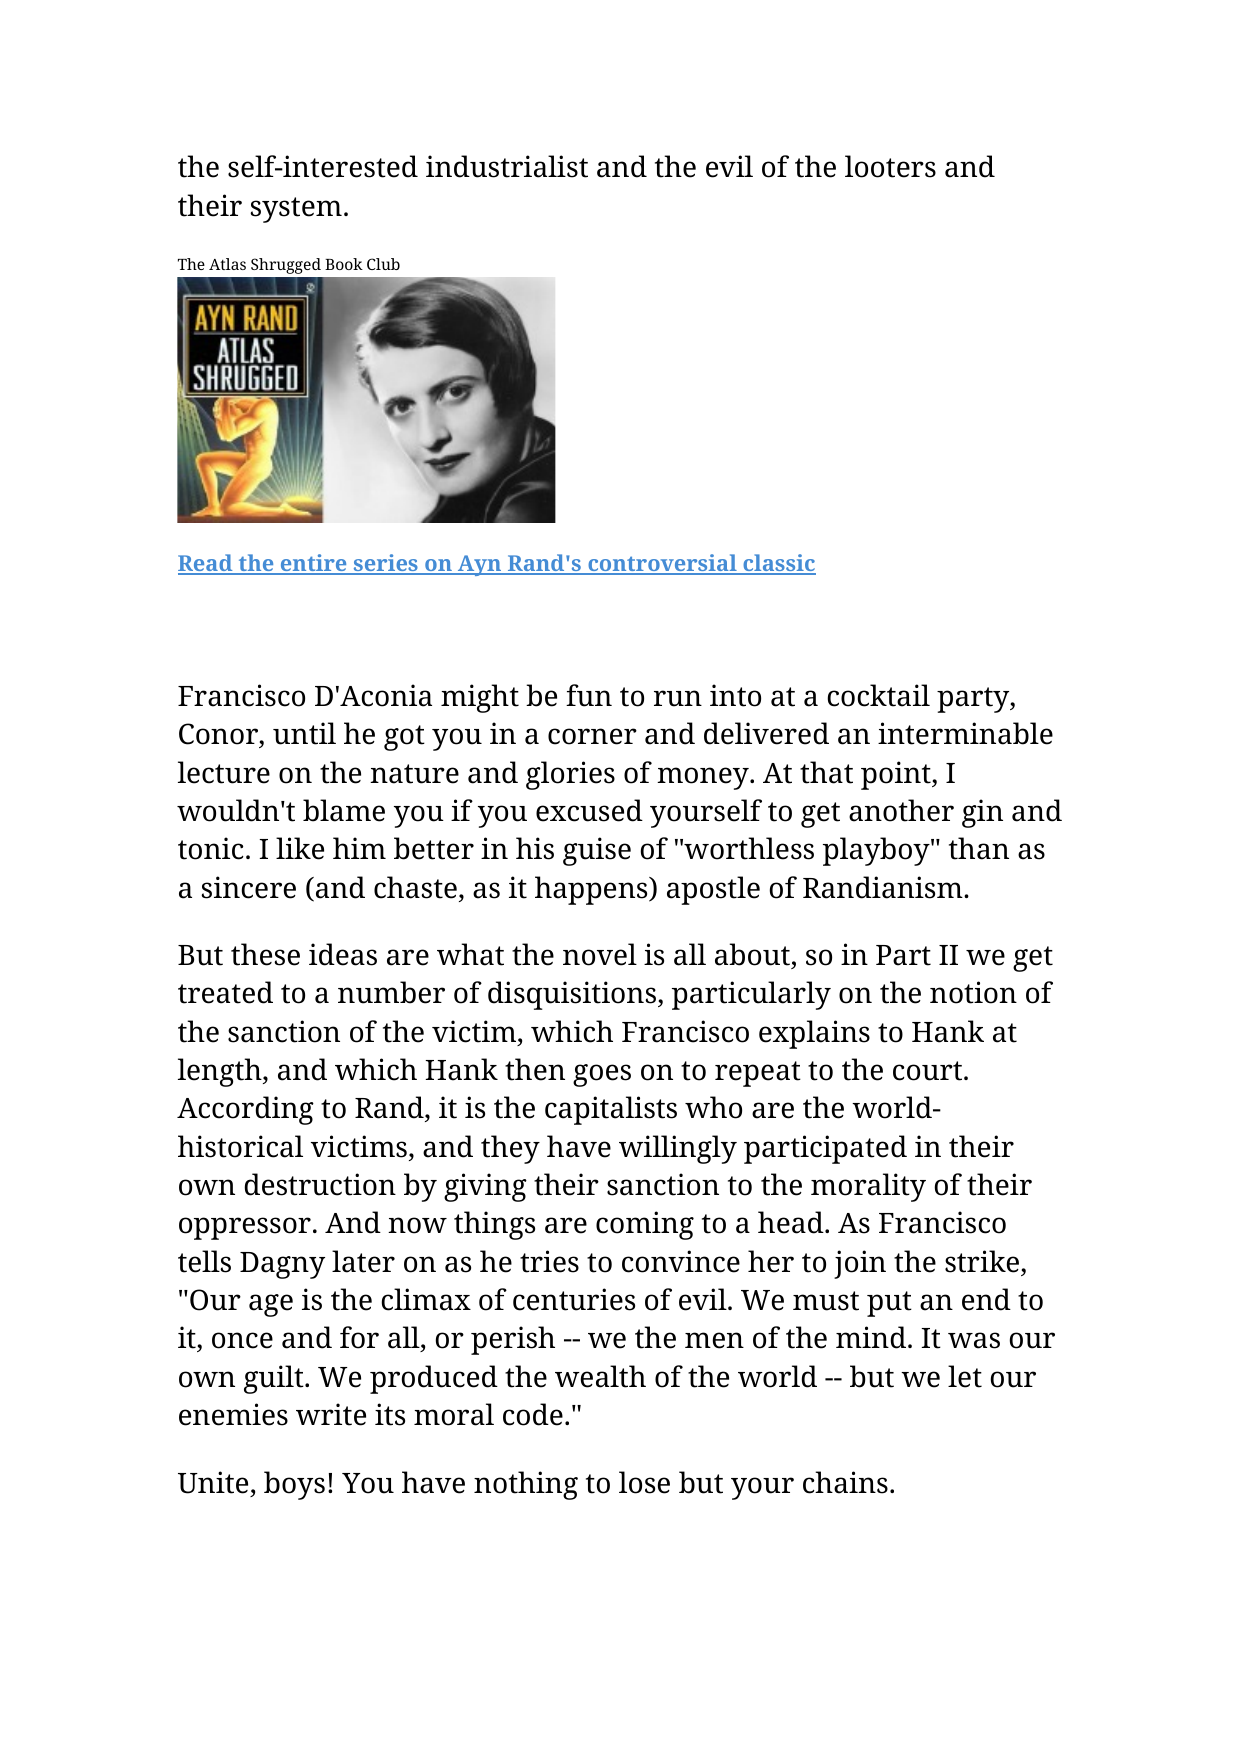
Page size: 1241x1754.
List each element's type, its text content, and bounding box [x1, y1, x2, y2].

text But these ideas are what the novel is all about, so in Part II we get treated to a number of disquisitions, particularly on the notion of the sanction of the victim, which Francisco explains to Hank at length, and which Hank then goes on to repeat to the court. According to Rand, it is the capitalists who are the world-historical victims, and they have willingly participated in their own destruction by giving their sanction to the morality of their oppressor. And now things are coming to a head. As Francisco tells Dagny later on as he tries to convince her to join the strike, "Our age is the climax of centuries of evil. We must put an end to it, once and for all, or perish -- we the men of the mind. It was our own guilt. We produced the wealth of the world -- but we let our enemies write its moral code." [177, 935, 1063, 1434]
subtitle The Atlas Shrugged Book Club [177, 253, 1063, 275]
text Read the entire series on Ayn Rand's controversial classic [177, 548, 1063, 578]
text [177, 148, 1063, 224]
text Unite, boys! You have nothing to lose but your chains. [177, 1463, 1063, 1501]
picture [177, 277, 556, 523]
text Francisco D'Aconia might be fun to run into at a cocktail party, Conor, until he got you in a corner and delivered an interminable lecture on the nature and glories of money. At that point, I wouldn't blame you if you excused yourself to get another gin and tonic. I like him better in his guise of "worthless playboy" than as a sincere (and chaste, as it happens) apostle of Randianism. [177, 676, 1063, 906]
